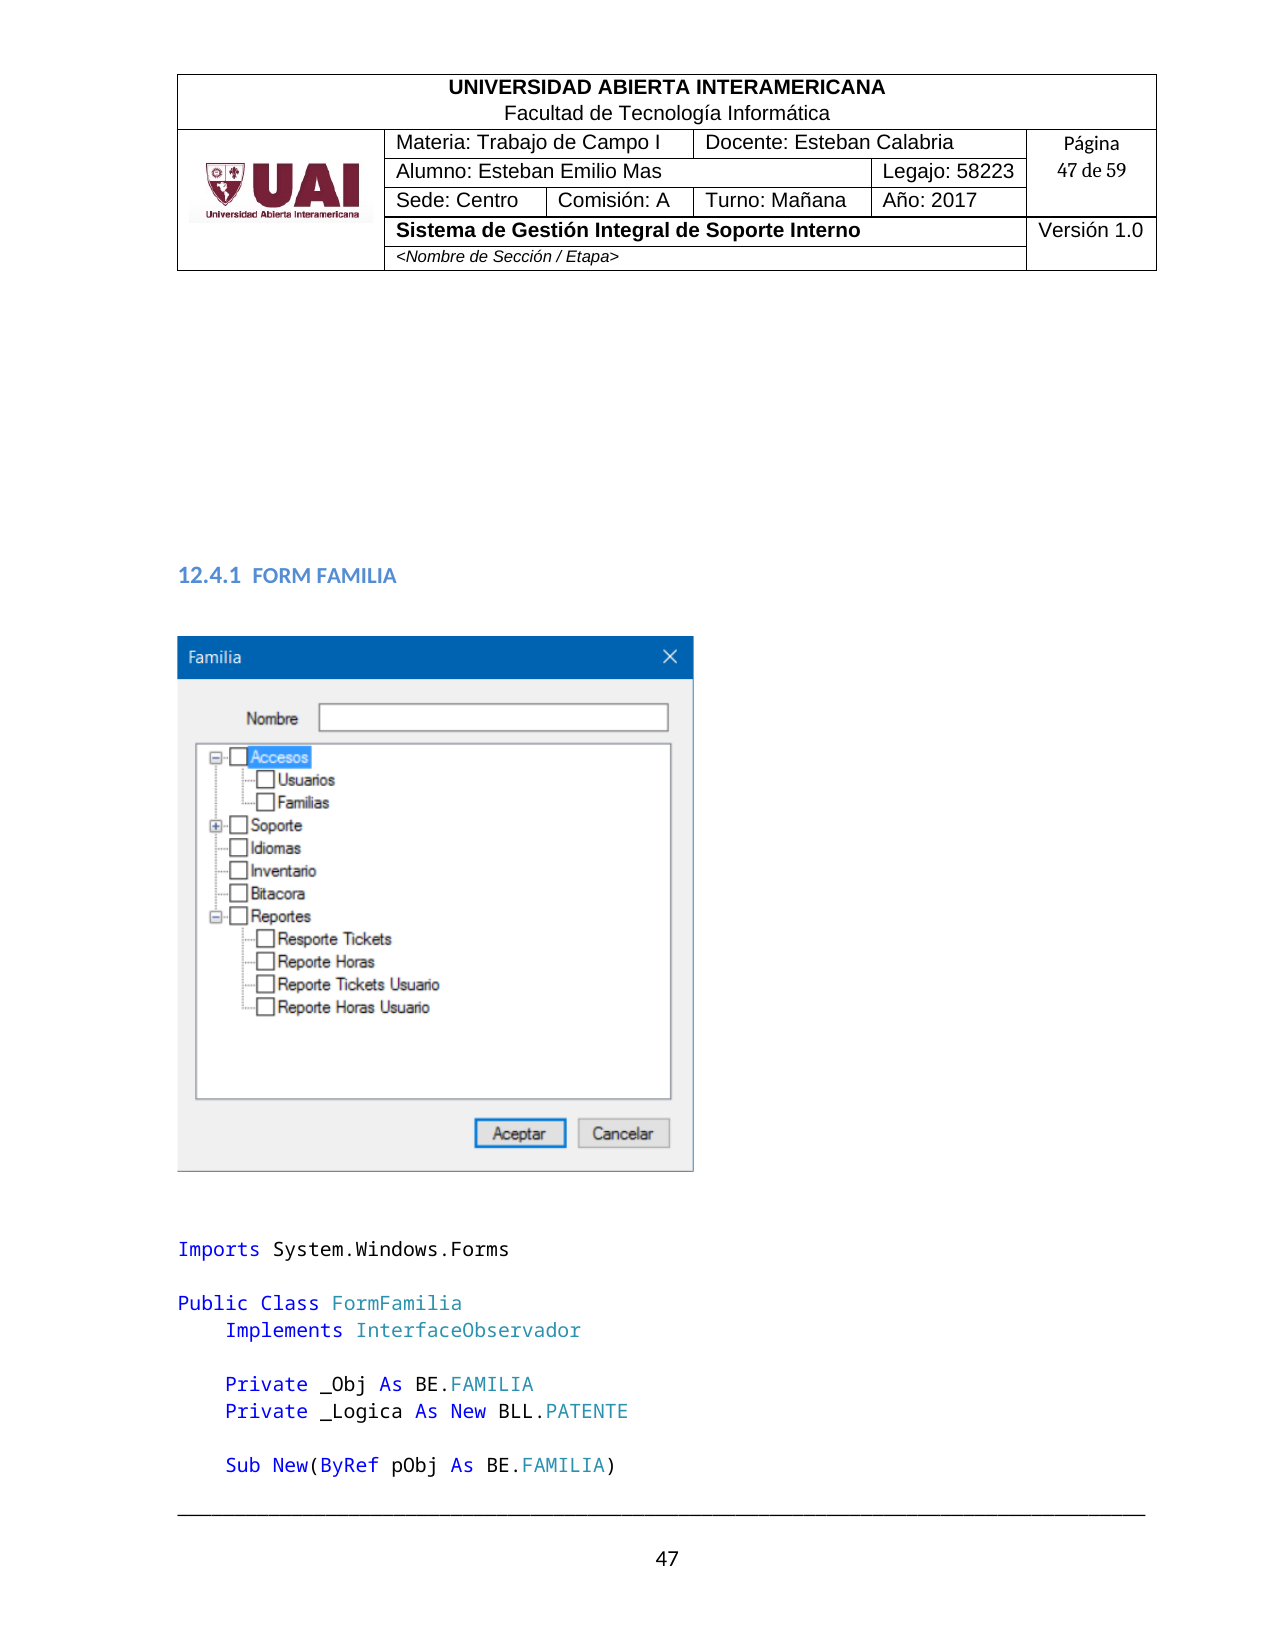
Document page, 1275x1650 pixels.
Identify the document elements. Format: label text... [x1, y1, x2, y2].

subtitle FORM FAMILIA [177, 559, 1157, 589]
text Public Class FormFamilia [177, 1289, 1157, 1316]
picture [177, 636, 694, 1172]
picture [188, 155, 374, 223]
text Private _Obj As BE.FAMILIA [177, 1370, 1157, 1397]
text Imports System.Windows.Forms [177, 1235, 1157, 1262]
text Implements InterfaceObservador [177, 1316, 1157, 1343]
text Sub New(ByRef pObj As BE.FAMILIA) [177, 1451, 1157, 1478]
text Private _Logica As New BLL.PATENTE [177, 1397, 1157, 1424]
